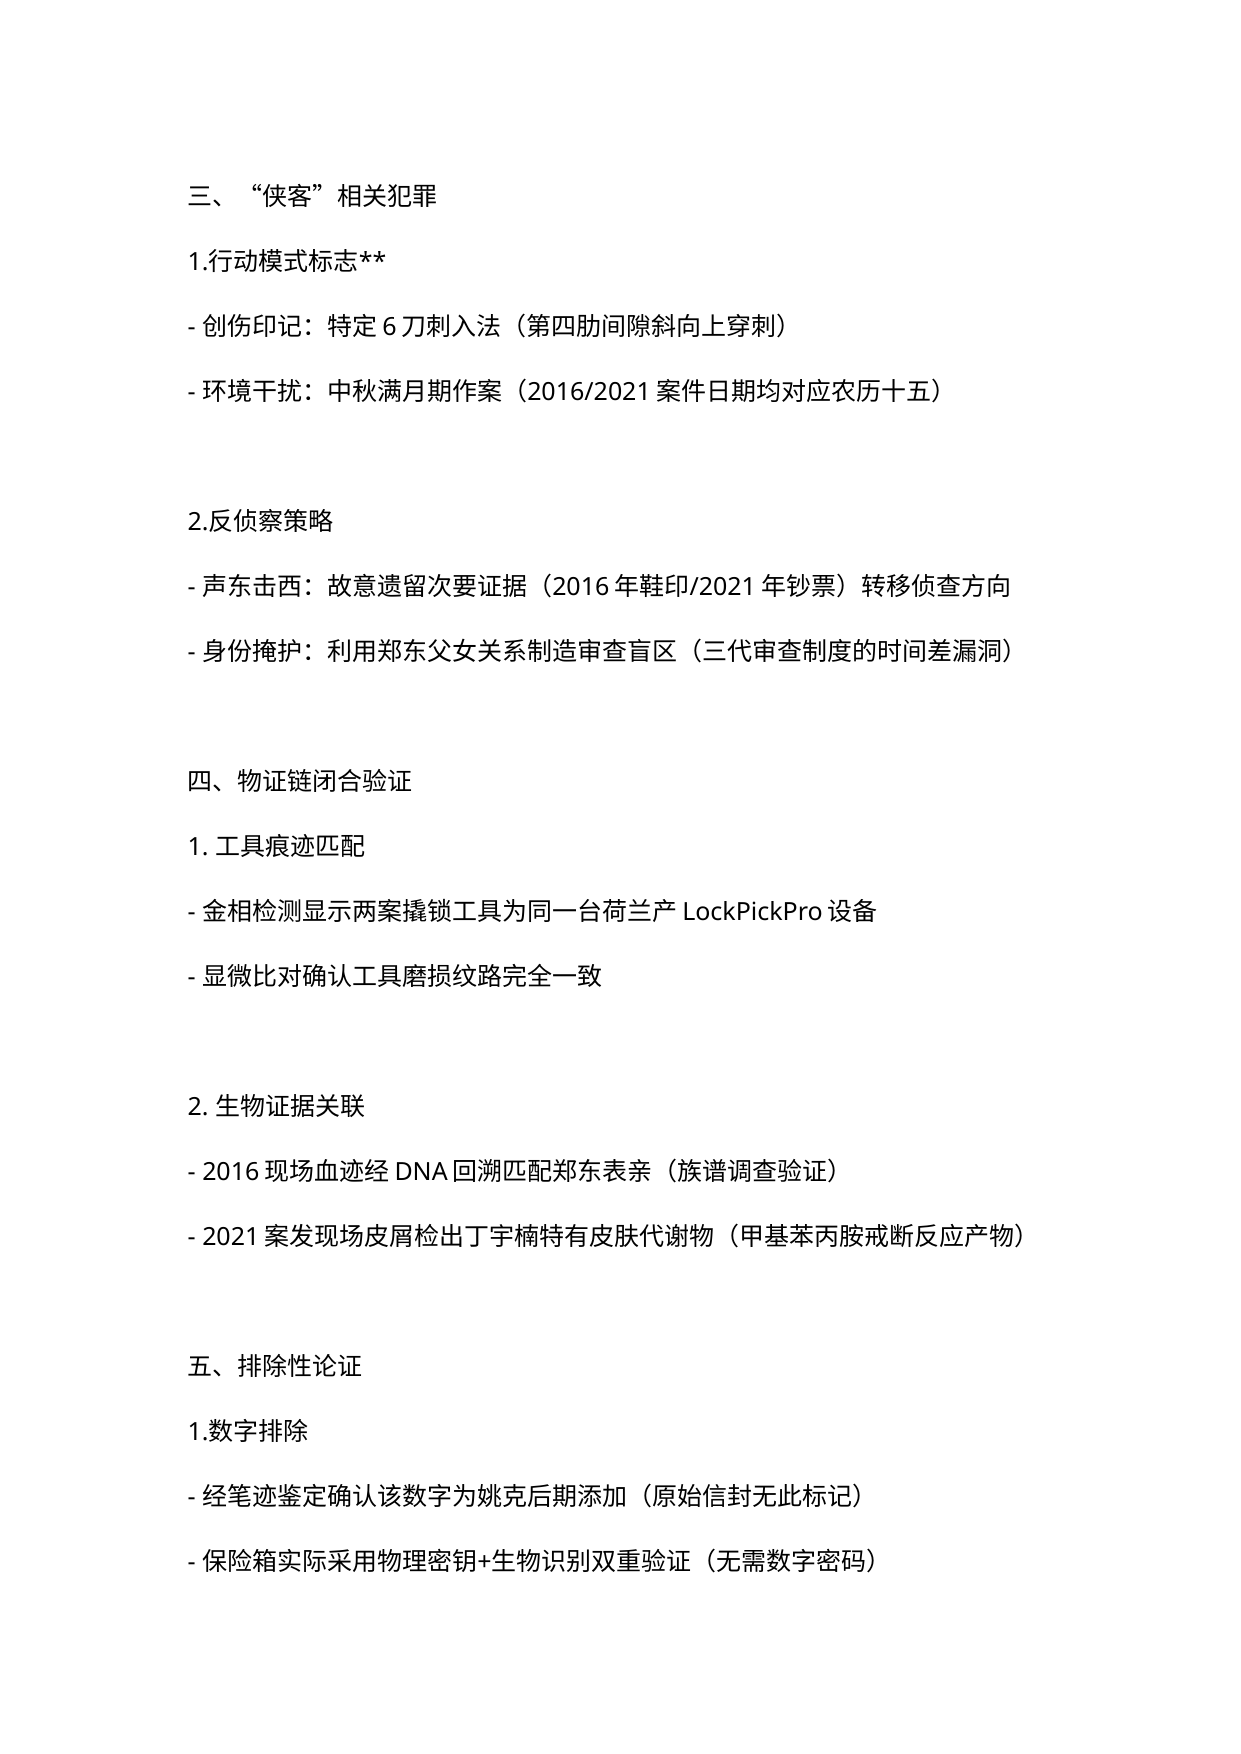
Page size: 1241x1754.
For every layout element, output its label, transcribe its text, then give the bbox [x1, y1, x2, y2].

text - 创伤印记：特定6刀刺入法（第四肋间隙斜向上穿刺） [187, 292, 1053, 357]
text 五、排除性论证 [187, 1332, 1053, 1397]
text - 保险箱实际采用物理密钥+生物识别双重验证（无需数字密码） [187, 1527, 1053, 1592]
text - 环境干扰：中秋满月期作案（2016/2021案件日期均对应农历十五） [187, 357, 1053, 422]
text 2.反侦察策略 [187, 487, 1053, 552]
text - 身份掩护：利用郑东父女关系制造审查盲区（三代审查制度的时间差漏洞） [187, 617, 1053, 682]
text - 2021案发现场皮屑检出丁宇楠特有皮肤代谢物（甲基苯丙胺戒断反应产物） [187, 1202, 1053, 1267]
text 1.数字排除 [187, 1397, 1053, 1462]
text 1.行动模式标志** [187, 227, 1053, 292]
text 1. 工具痕迹匹配 [187, 812, 1053, 877]
text 三、“侠客”相关犯罪 [187, 162, 1053, 227]
text 四、物证链闭合验证 [187, 747, 1053, 812]
text - 显微比对确认工具磨损纹路完全一致 [187, 942, 1053, 1007]
text - 金相检测显示两案撬锁工具为同一台荷兰产LockPickPro设备 [187, 877, 1053, 942]
text 2. 生物证据关联 [187, 1072, 1053, 1137]
text - 2016现场血迹经DNA回溯匹配郑东表亲（族谱调查验证） [187, 1137, 1053, 1202]
text - 经笔迹鉴定确认该数字为姚克后期添加（原始信封无此标记） [187, 1462, 1053, 1527]
text - 声东击西：故意遗留次要证据（2016年鞋印/2021年钞票）转移侦查方向 [187, 552, 1053, 617]
